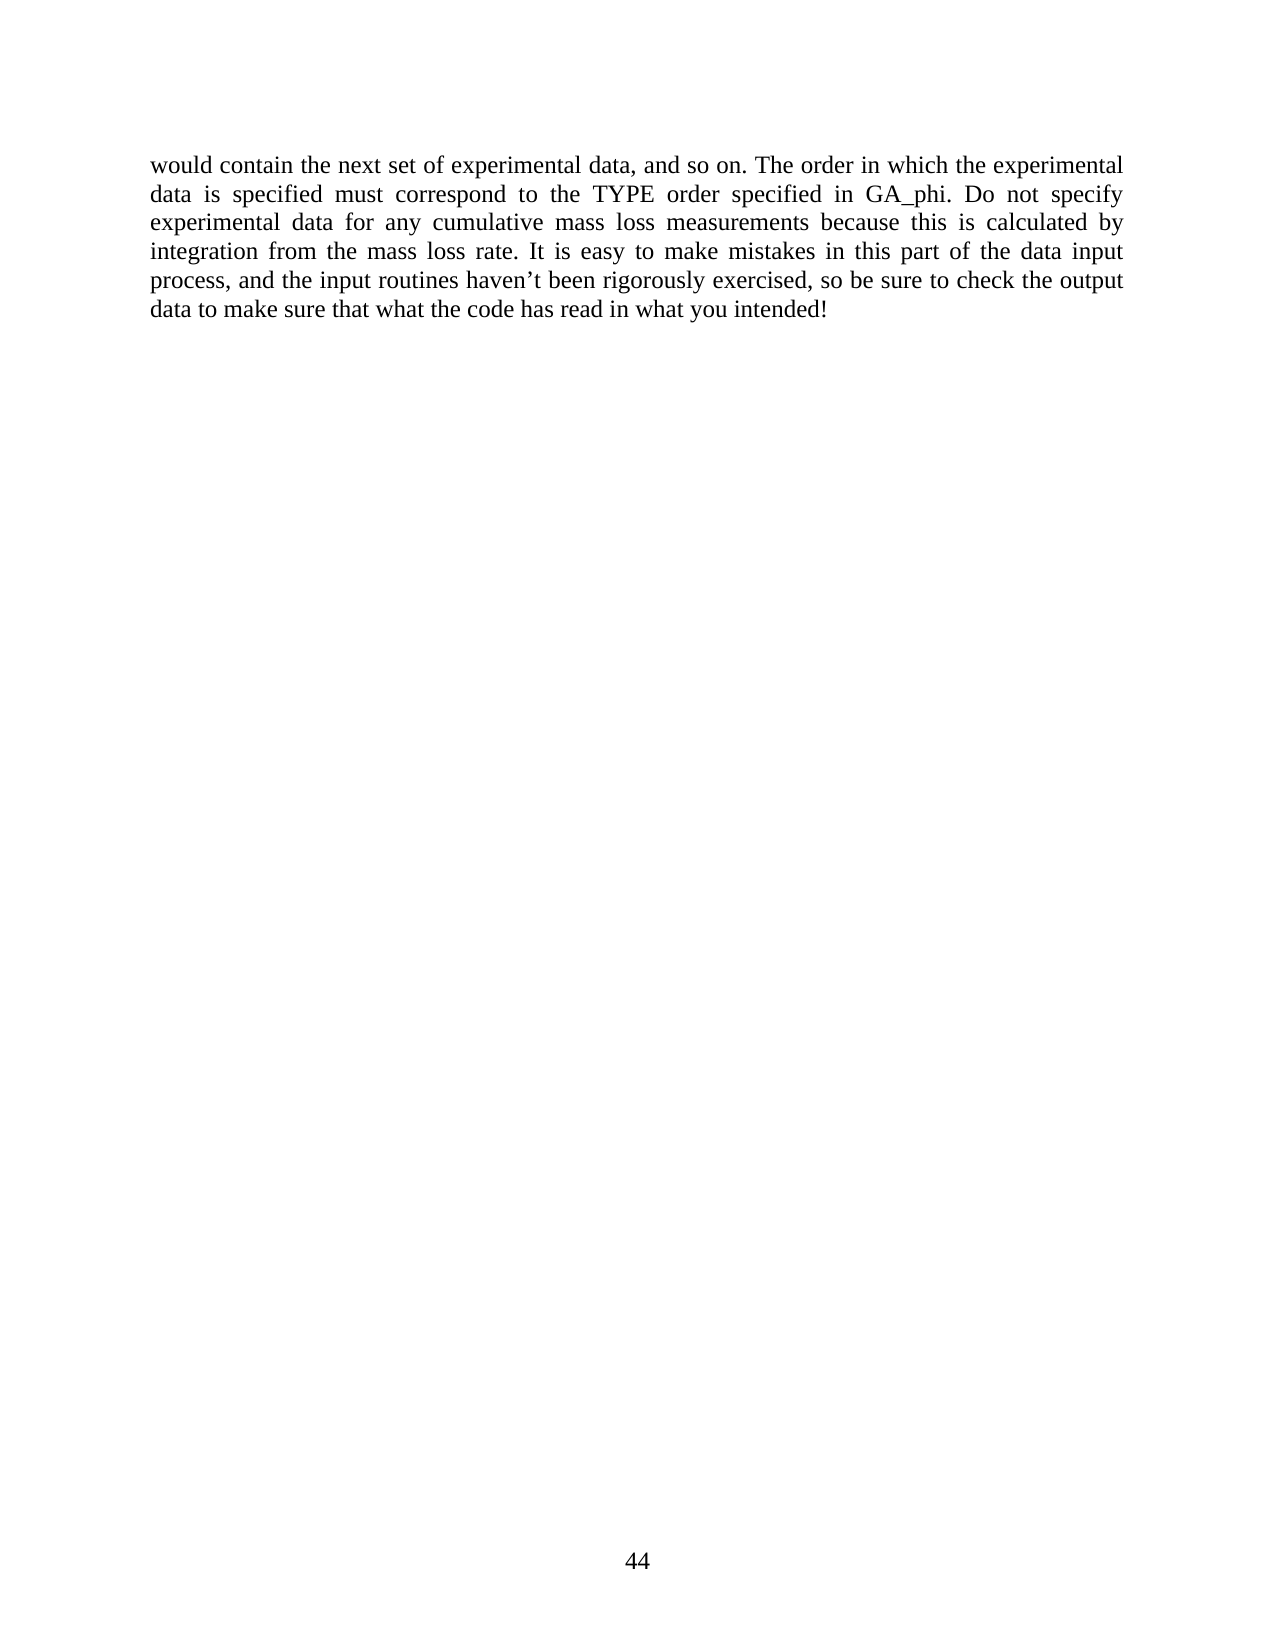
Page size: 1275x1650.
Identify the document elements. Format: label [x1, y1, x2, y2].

text [150, 150, 1125, 322]
